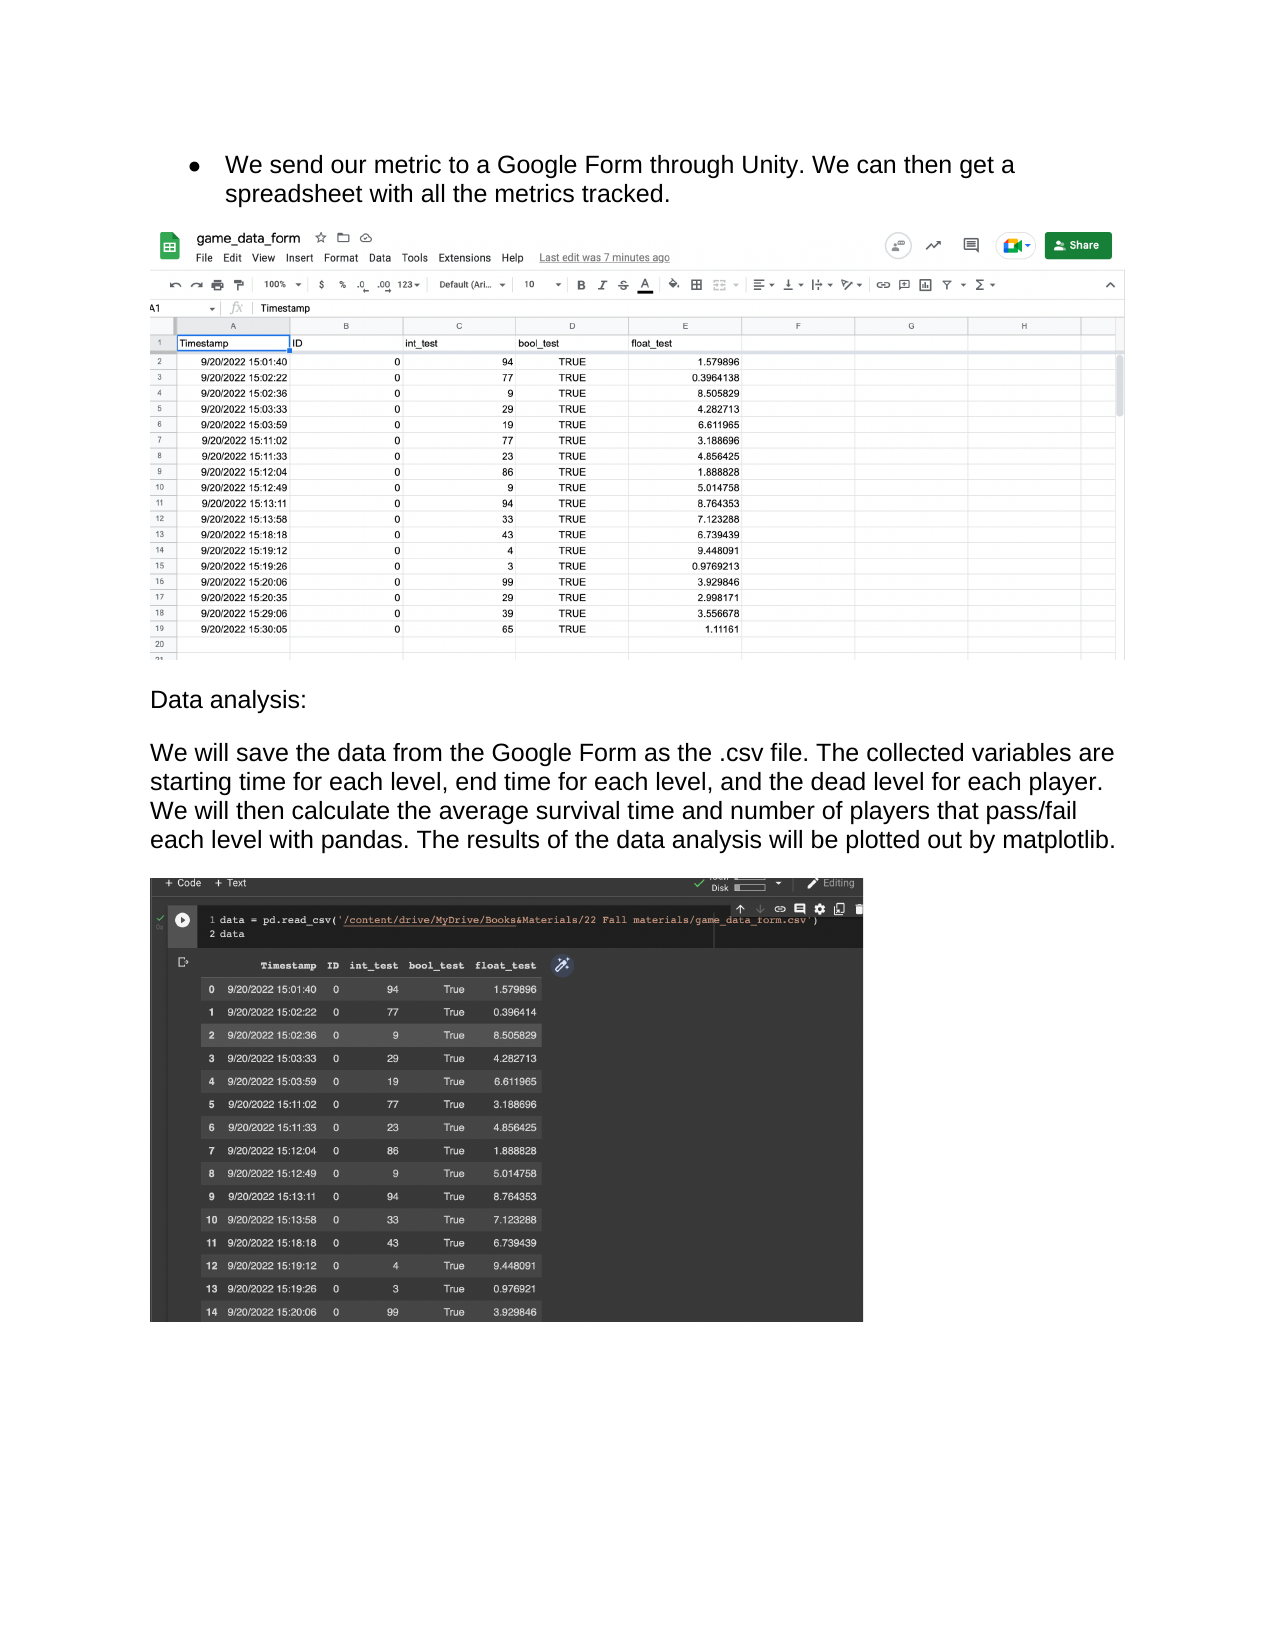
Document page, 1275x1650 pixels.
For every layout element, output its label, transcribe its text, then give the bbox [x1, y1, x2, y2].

picture [150, 232, 1125, 660]
picture [150, 878, 864, 1322]
list We send our metric to a Google Form through Unity. We can then get a spreadsheet with all the metrics tracked. [187, 150, 1125, 207]
text We will save the data from the Google Form as the .csv file. The collected variables are starting time for each level, end time for each level, and the dead level for each player. We will then calculate the average survival time and number of players that pass/fail each level with pandas. The results of the data analysis will be plotted out by matplotlib. [150, 738, 1125, 853]
text Data analysis: [150, 684, 1125, 713]
